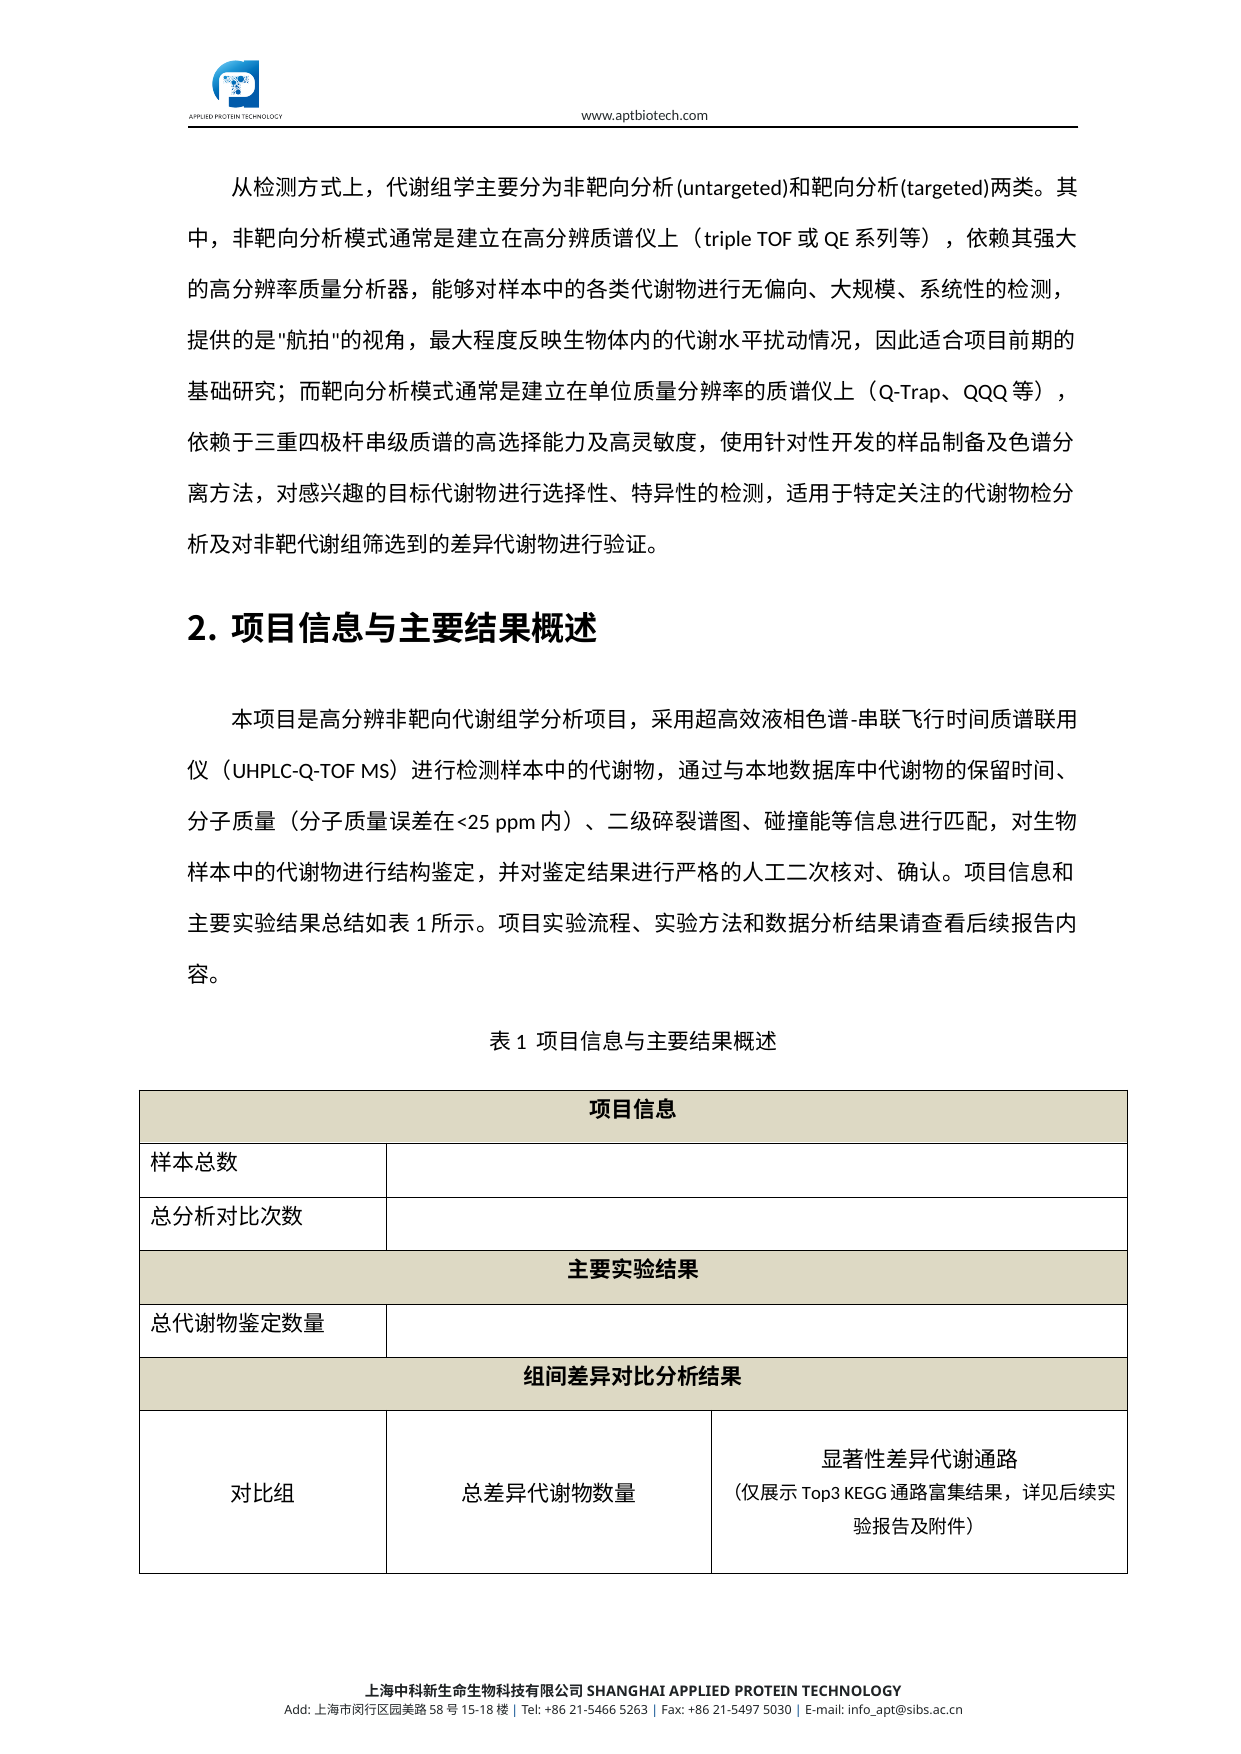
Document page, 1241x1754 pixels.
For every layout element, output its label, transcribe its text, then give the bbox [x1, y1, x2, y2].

text 表1 项目信息与主要结果概述 [187, 1023, 1078, 1057]
picture [187, 59, 284, 121]
table_cell 主要实验结果 [140, 1251, 1127, 1304]
table_cell 总分析对比次数 [140, 1198, 386, 1249]
table_cell 总代谢物鉴定数量 [140, 1305, 386, 1357]
table_cell [387, 1198, 1127, 1249]
table_cell [387, 1144, 1127, 1197]
text 从检测方式上，代谢组学主要分为非靶向分析(untargeted)和靶向分析(targeted)两类。其中，非靶向分析模式通常是建立在高分辨质谱仪上（triple TOF或QE系列等），依赖其强大的高分辨率质量分析器，能够对样本中的各类代谢物进行无偏向、大规模、系统性的检测，提供的是"航拍"的视角，最大程度反映生物体内的代谢水平扰动情况，因此适合项目前期的基础研究；而靶向分析模式通常是建立在单位质量分辨率的质谱仪上（Q-Trap、QQQ等），依赖于三重四极杆串级质谱的高选择能力及高灵敏度，使用针对性开发的样品制备及色谱分离方法，对感兴趣的目标代谢物进行选择性、特异性的检测，适用于特定关注的代谢物检分析及对非靶代谢组筛选到的差异代谢物进行验证。 [187, 169, 1078, 559]
table_cell 对比组 [140, 1411, 386, 1573]
table_cell 总差异代谢物数量 [387, 1411, 711, 1573]
table_cell 显著性差异代谢通路 （仅展示Top3 KEGG通路富集结果，详见后续实验报告及附件） [712, 1411, 1127, 1573]
table_cell 组间差异对比分析结果 [140, 1358, 1127, 1410]
text 本项目是高分辨非靶向代谢组学分析项目，采用超高效液相色谱-串联飞行时间质谱联用仪（UHPLC-Q-TOF MS）进行检测样本中的代谢物，通过与本地数据库中代谢物的保留时间、分子质量（分子质量误差在<25 ppm内）、二级碎裂谱图、碰撞能等信息进行匹配，对生物样本中的代谢物进行结构鉴定，并对鉴定结果进行严格的人工二次核对、确认。项目信息和主要实验结果总结如表1所示。项目实验流程、实验方法和数据分析结果请查看后续报告内容。 [187, 701, 1078, 990]
table_header 项目信息 [140, 1091, 1127, 1142]
list 项目信息与主要结果概述 [187, 592, 1078, 660]
table_cell 样本总数 [140, 1144, 386, 1197]
table_cell [387, 1305, 1127, 1357]
